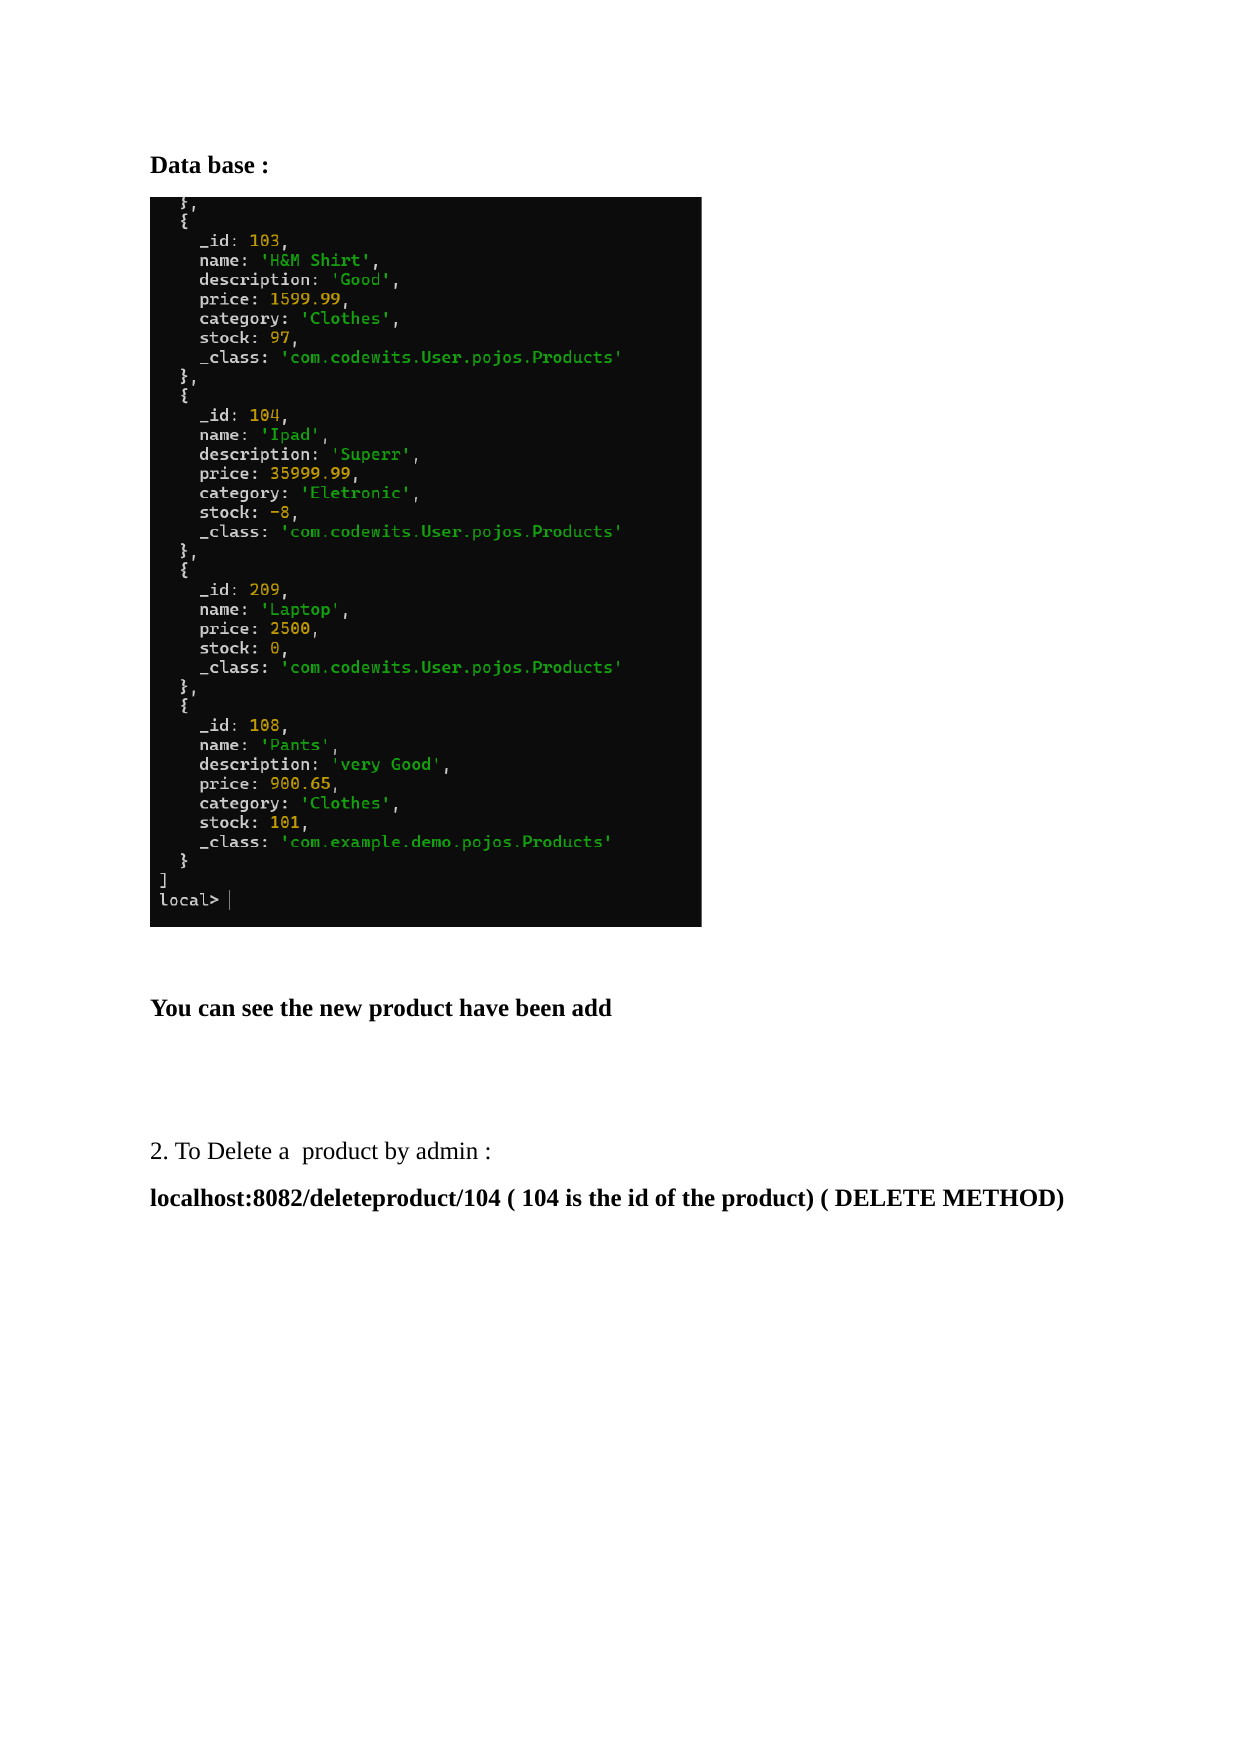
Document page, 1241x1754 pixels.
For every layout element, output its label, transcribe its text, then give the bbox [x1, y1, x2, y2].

text 2. To Delete a product by admin : [150, 1136, 1090, 1164]
text Data base : [150, 150, 1090, 179]
picture [150, 197, 702, 927]
text localhost:8082/deleteproduct/104 ( 104 is the id of the product) ( DELETE METHOD) [150, 1183, 1090, 1212]
text You can see the new product have been add [150, 993, 1090, 1021]
